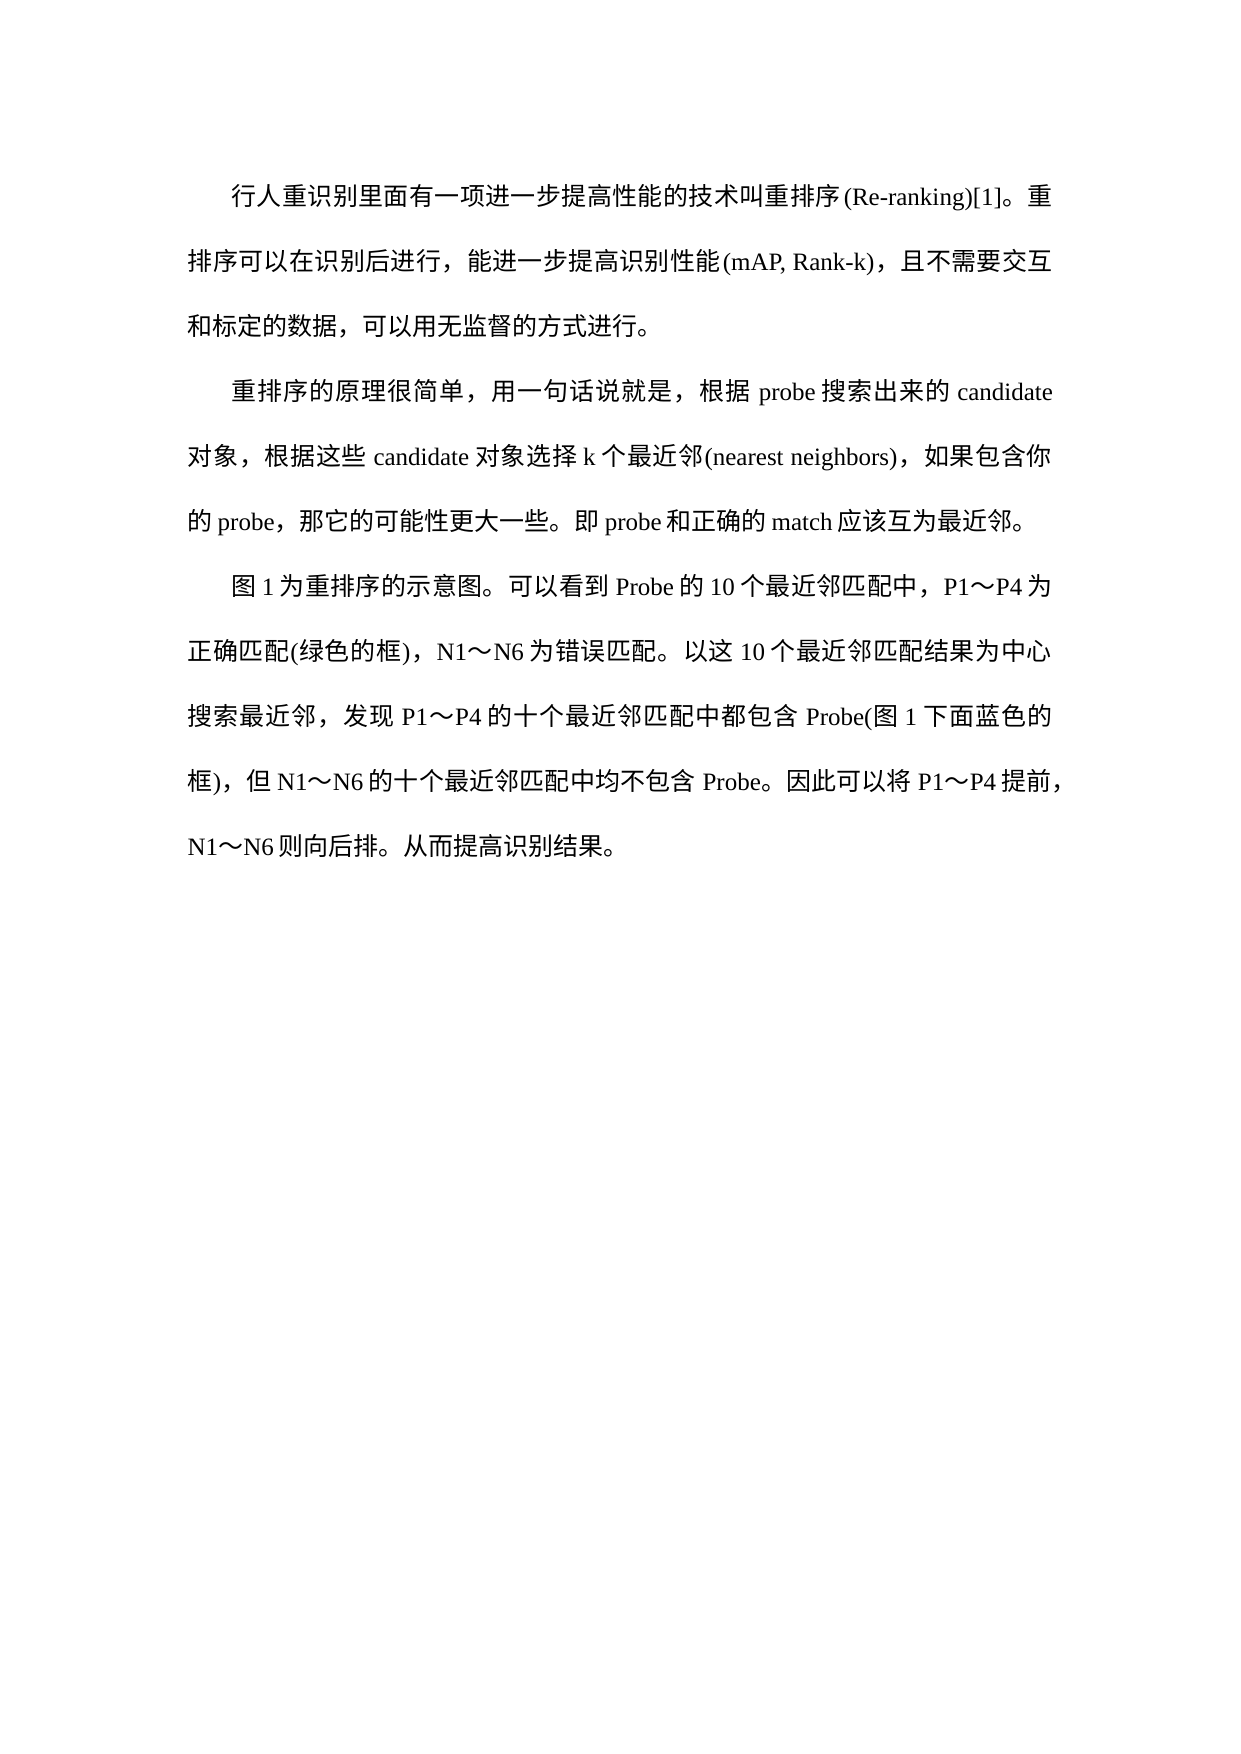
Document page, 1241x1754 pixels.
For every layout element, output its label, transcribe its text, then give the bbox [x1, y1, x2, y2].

text 重排序的原理很简单，用一句话说就是，根据probe搜索出来的candidate对象，根据这些candidate对象选择k个最近邻(nearest neighbors)，如果包含你的probe，那它的可能性更大一些。即probe和正确的match应该互为最近邻。 [187, 357, 1053, 552]
text 行人重识别里面有一项进一步提高性能的技术叫重排序(Re-ranking)[1]。重排序可以在识别后进行，能进一步提高识别性能(mAP, Rank-k)，且不需要交互和标定的数据，可以用无监督的方式进行。 [187, 162, 1053, 357]
text 图1为重排序的示意图。可以看到Probe的10个最近邻匹配中，P1～P4为正确匹配(绿色的框)，N1～N6为错误匹配。以这10个最近邻匹配结果为中心搜索最近邻，发现P1～P4的十个最近邻匹配中都包含Probe(图1下面蓝色的框)，但N1～N6的十个最近邻匹配中均不包含Probe。因此可以将P1～P4提前，N1～N6则向后排。从而提高识别结果。 [187, 552, 1053, 877]
